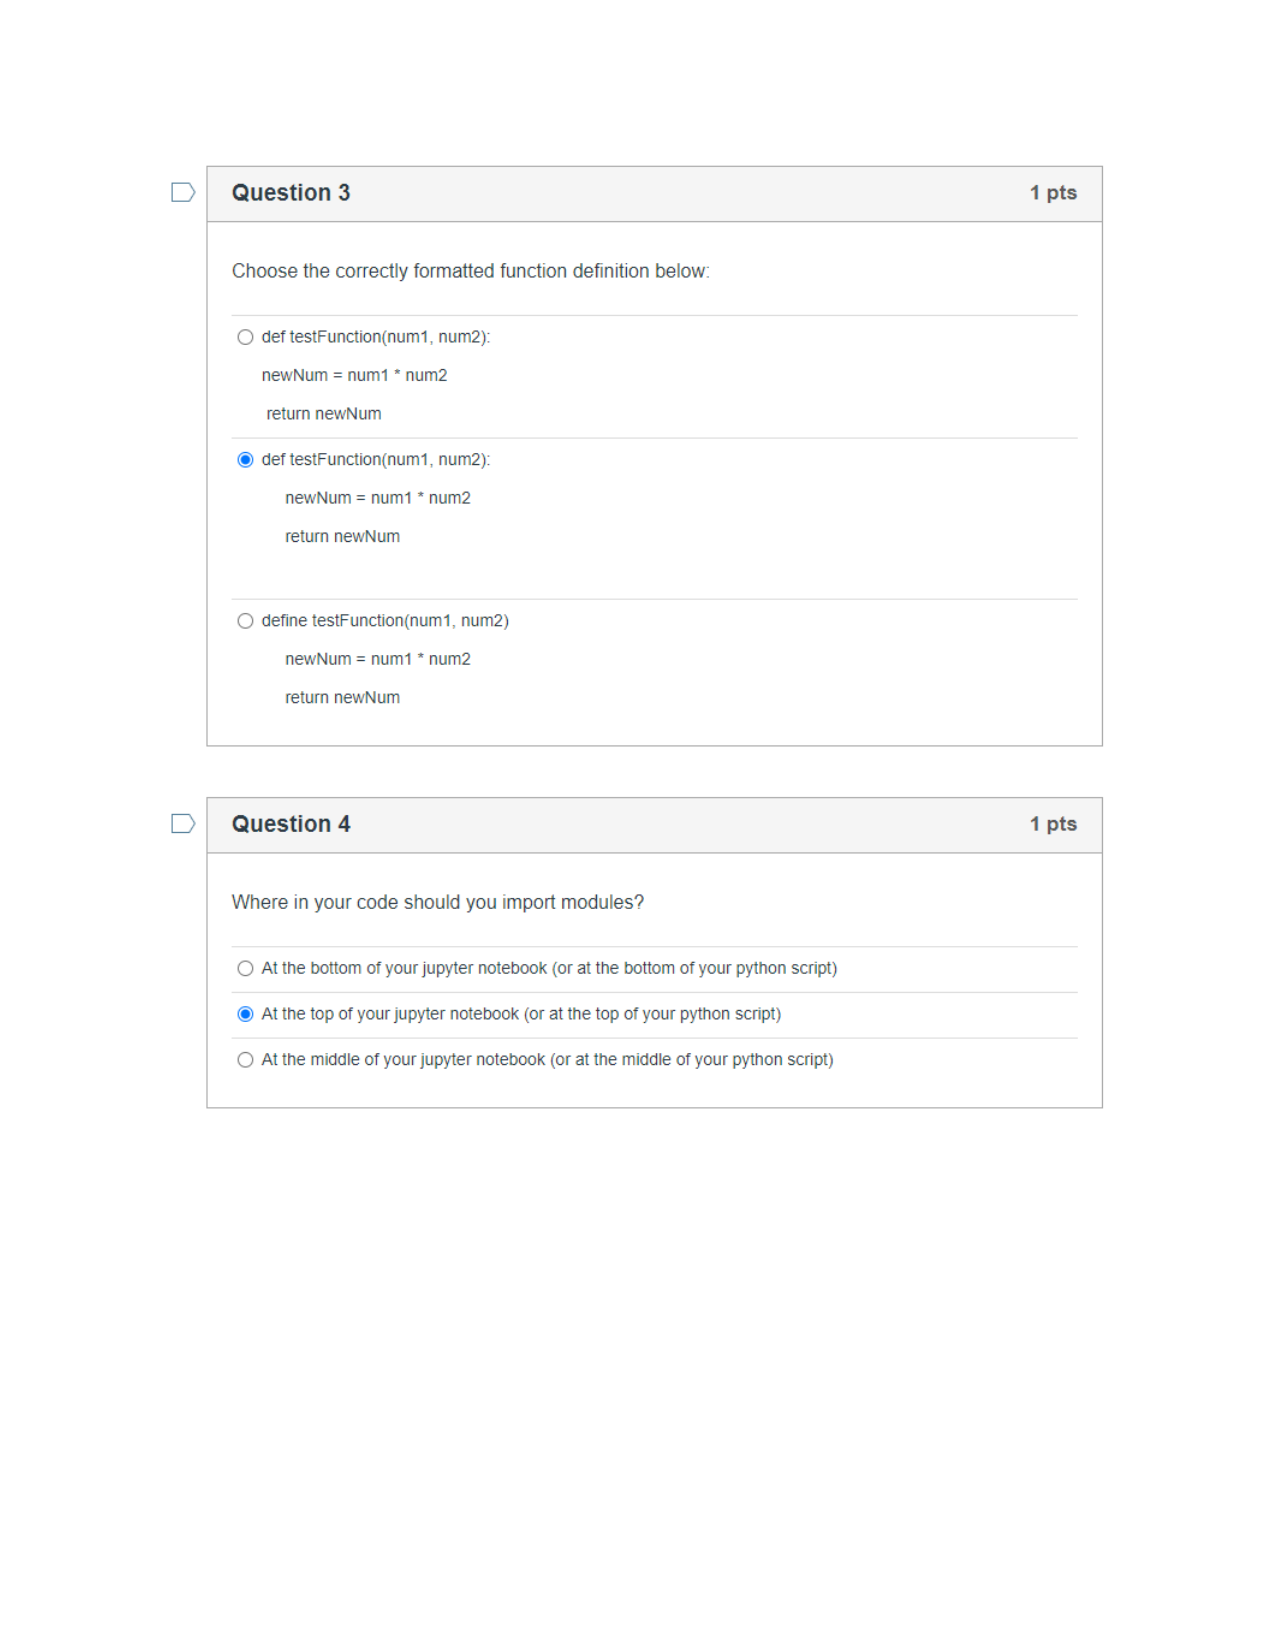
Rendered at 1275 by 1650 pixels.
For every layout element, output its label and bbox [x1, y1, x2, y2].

picture [150, 150, 1125, 1135]
